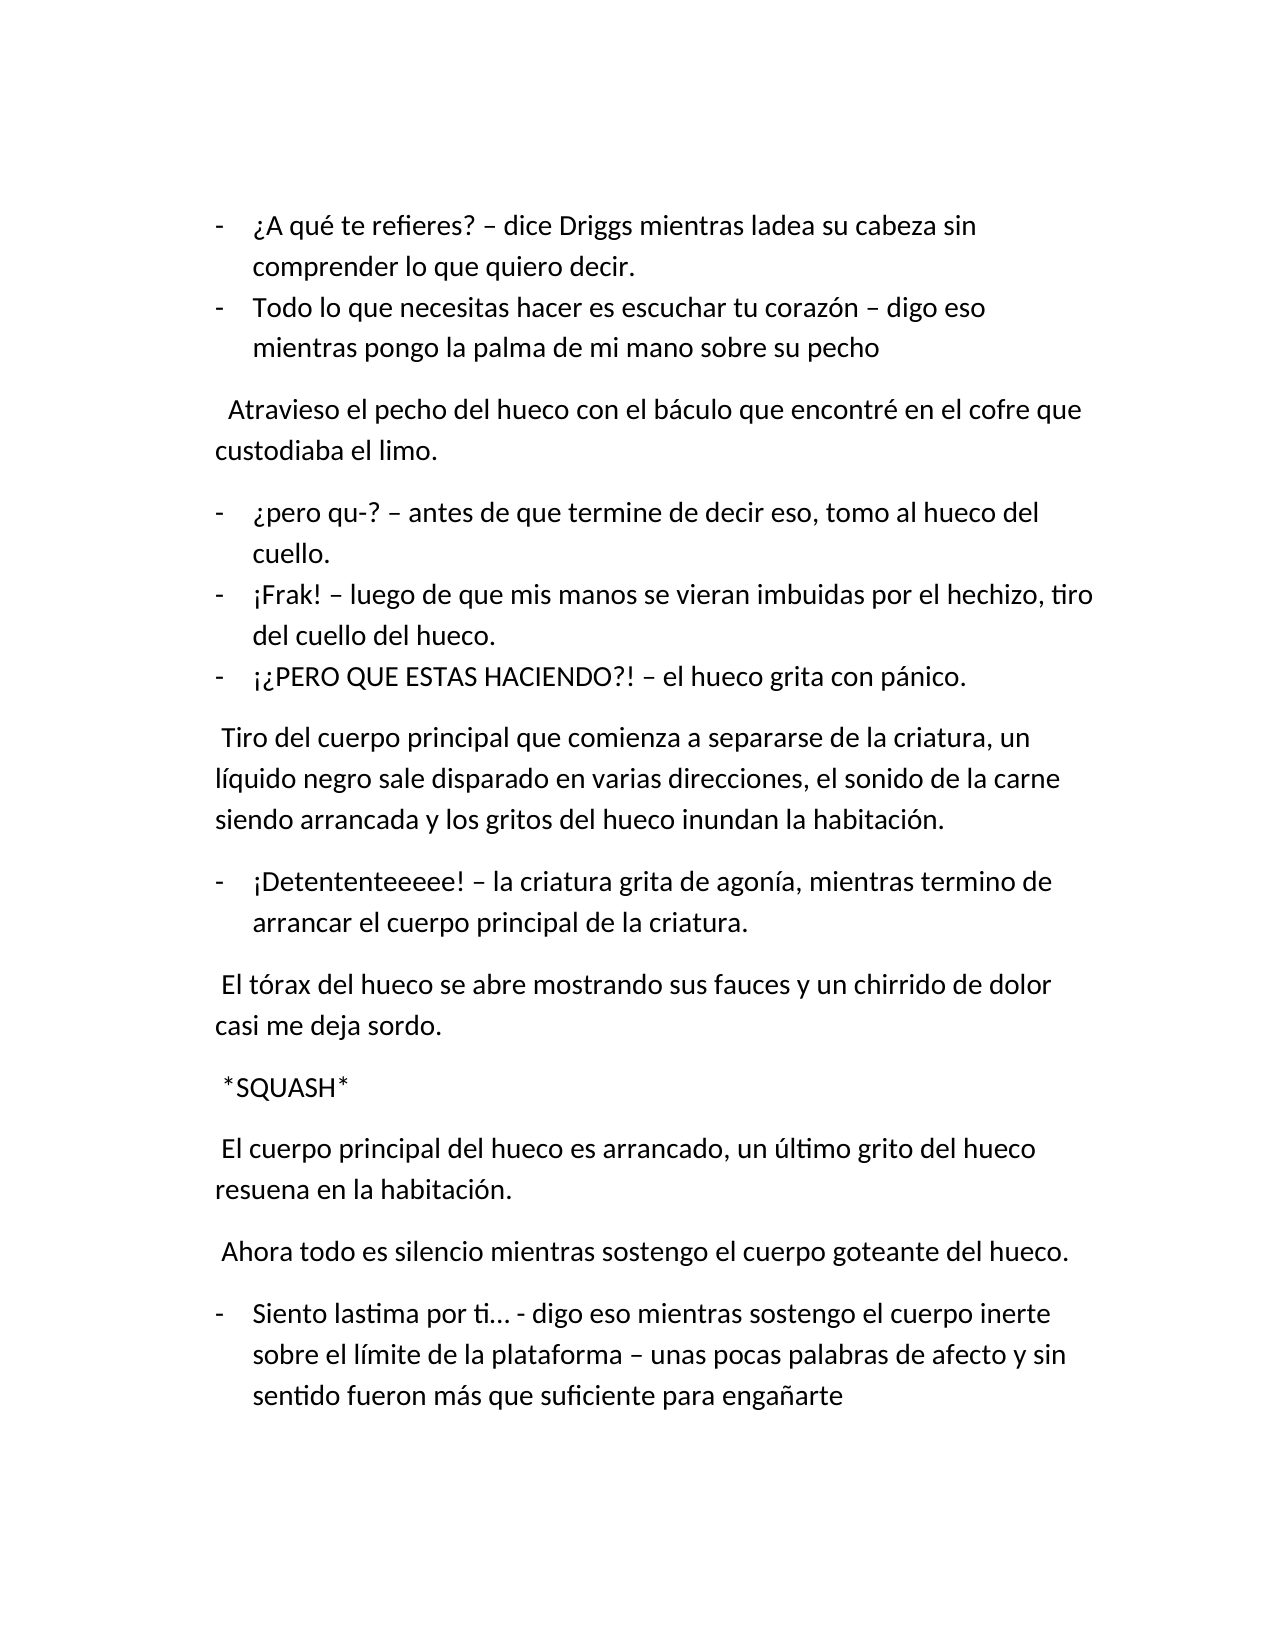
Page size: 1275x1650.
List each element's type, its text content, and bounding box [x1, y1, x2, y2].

list Siento lastima por ti… - digo eso mientras sostengo el cuerpo inerte sobre el límite de la plataforma – unas pocas palabras de afecto y sin sentido fueron más que suficiente para engañarte [215, 1295, 1098, 1412]
text Atravieso el pecho del hueco con el báculo que encontré en el cofre que custodiaba el limo. [215, 391, 1098, 468]
text Ahora todo es silencio mientras sostengo el cuerpo goteante del hueco. [215, 1233, 1098, 1269]
list ¡¿PERO QUE ESTAS HACIENDO?! – el hueco grita con pánico. [215, 658, 1098, 693]
list Todo lo que necesitas hacer es escuchar tu corazón – digo eso mientras pongo la palma de mi mano sobre su pecho [215, 289, 1098, 365]
text Tiro del cuerpo principal que comienza a separarse de la criatura, un líquido negro sale disparado en varias direcciones, el sonido de la carne siendo arrancada y los gritos del hueco inundan la habitación. [215, 719, 1098, 837]
list ¿A qué te refieres? – dice Driggs mientras ladea su cabeza sin comprender lo que quiero decir. [215, 207, 1098, 283]
list ¡Frak! – luego de que mis manos se vieran imbuidas por el hechizo, tiro del cuello del hueco. [215, 576, 1098, 652]
text El tórax del hueco se abre mostrando sus fauces y un chirrido de dolor casi me deja sordo. [215, 966, 1098, 1042]
text El cuerpo principal del hueco es arrancado, un último grito del hueco resuena en la habitación. [215, 1130, 1098, 1207]
list ¡Detententeeeee! – la criatura grita de agonía, mientras termino de arrancar el cuerpo principal de la criatura. [215, 863, 1098, 940]
text *SQUASH* [215, 1069, 1098, 1104]
list ¿pero qu-? – antes de que termine de decir eso, tomo al hueco del cuello. [215, 494, 1098, 571]
